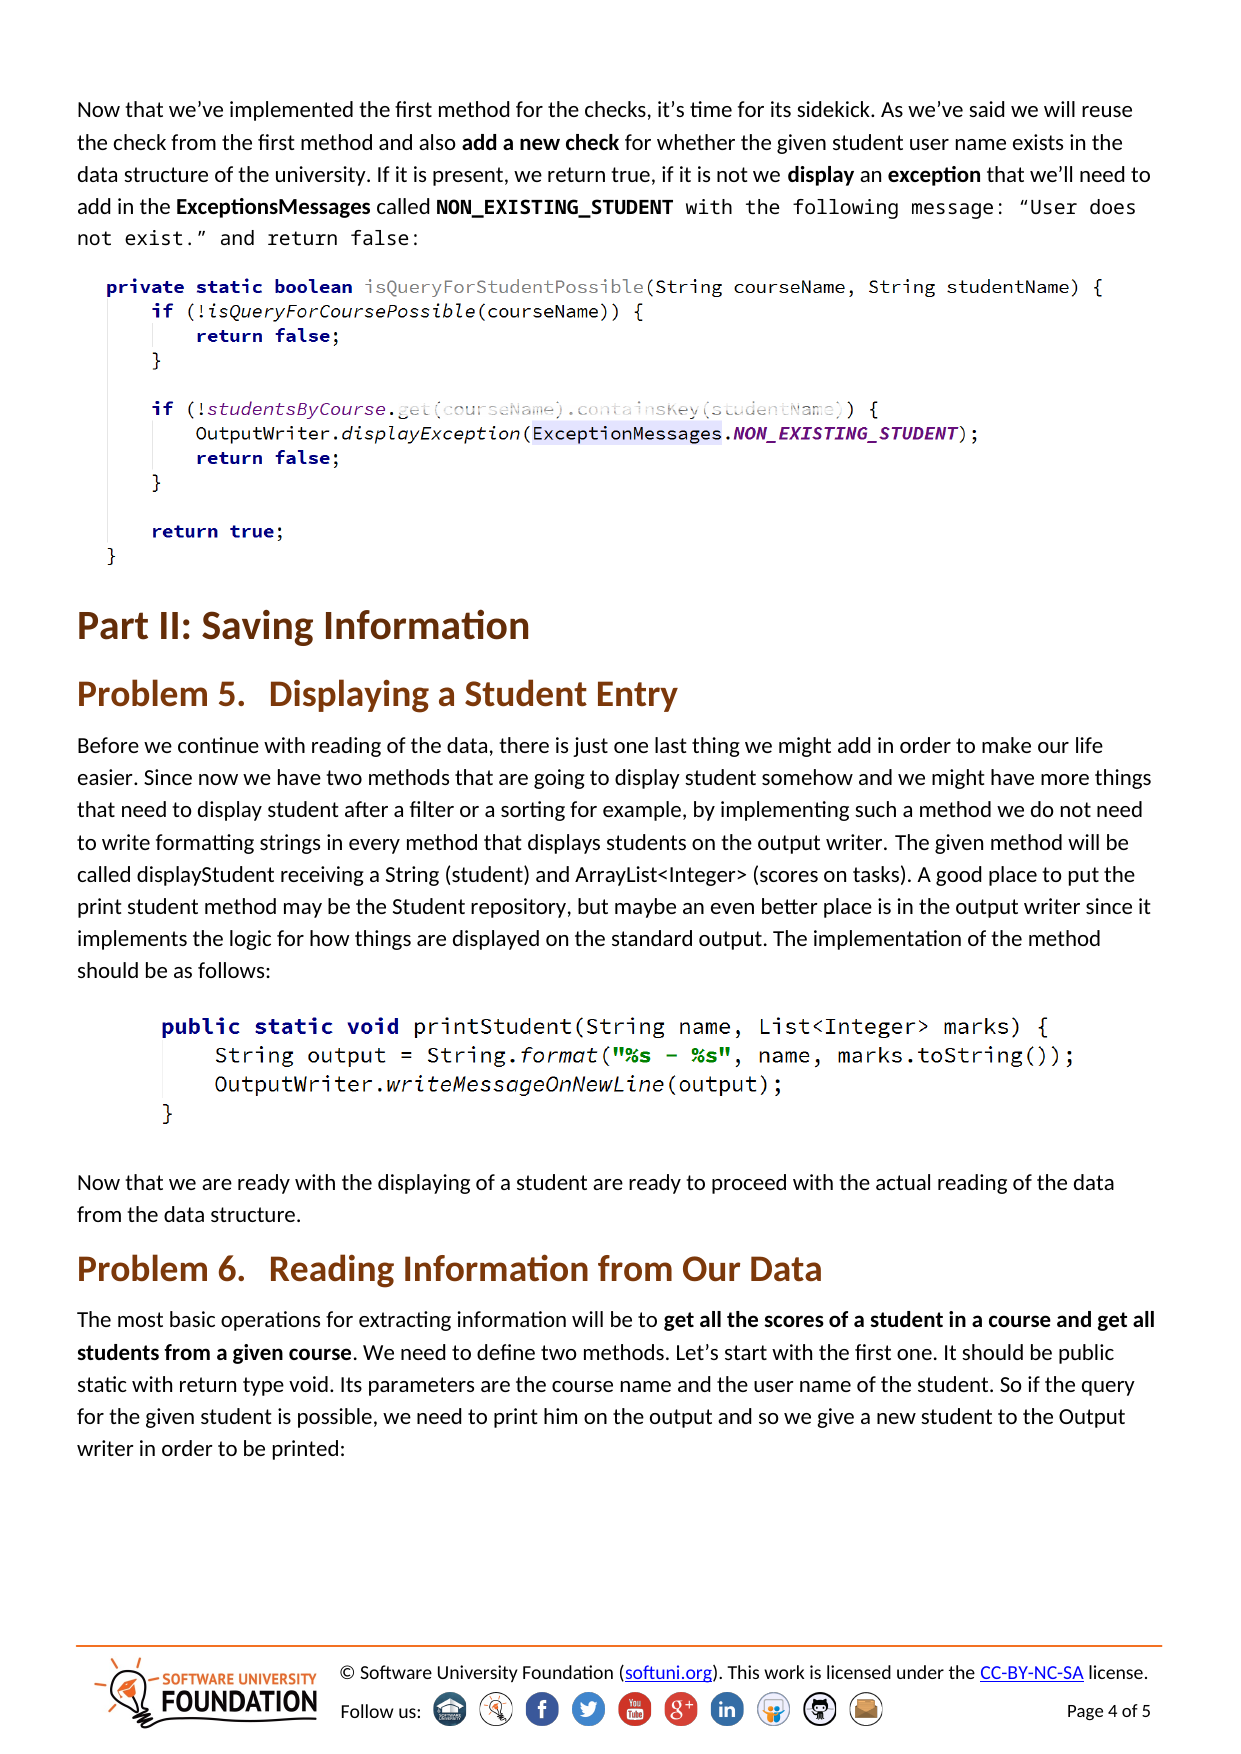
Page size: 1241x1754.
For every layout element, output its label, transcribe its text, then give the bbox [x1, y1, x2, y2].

subtitle Part II: Saving Information [77, 599, 1163, 650]
picture [76, 267, 1164, 574]
picture [479, 1692, 513, 1726]
picture [710, 1692, 744, 1726]
picture [433, 1692, 467, 1726]
picture [803, 1692, 837, 1726]
picture [93, 1656, 317, 1729]
text Now that we are ready with the displaying of a student are ready to proceed with the actual reading of the data from the data structure. [77, 1168, 1163, 1228]
text Before we continue with reading of the data, there is just one last thing we might add in order to make our life easier. Since now we have two methods that are going to display student somehow and we might have more things that need to display student after a filter or a sorting for example, by implementing such a method we do not need to write formatting strings in every method that displays students on the output writer. The given method will be called displayStudent receiving a String (student) and ArrayList<Integer> (scores on tasks). A good place to put the print student method may be the Student repository, but maybe an even better place is in the output writer since it implements the logic for how things are displayed on the standard output. The implementation of the method should be as follows: [77, 731, 1163, 984]
picture [525, 1692, 559, 1726]
subtitle Reading Information from Our Data [77, 1244, 1163, 1290]
picture [849, 1692, 883, 1726]
text The most basic operations for extracting information will be to get all the scores of a student in a course and get all students from a given course. We need to define two methods. Let’s start with the first one. It should be public static with return type void. Its parameters are the course name and the user name of the student. So if the query for the given student is possible, we need to print him on the output and so we give a new student to the Output writer in order to be printed: [77, 1306, 1163, 1462]
picture [664, 1692, 698, 1726]
text Now that we’ve implemented the first method for the checks, it’s time for its sidekick. As we’ve said we will reuse the check from the first method and also add a new check for whether the given student user name exists in the data structure of the university. If it is present, we return true, if it is not we display an exception that we’ll need to add in the ExceptionsMessages called NON_EXISTING_STUDENT with the following message: “User does not exist.” and return false: [77, 95, 1163, 251]
picture [618, 1692, 652, 1726]
picture [572, 1692, 605, 1726]
subtitle Displaying a Student Entry [77, 670, 1163, 716]
picture [757, 1692, 790, 1726]
picture [135, 1001, 1105, 1151]
